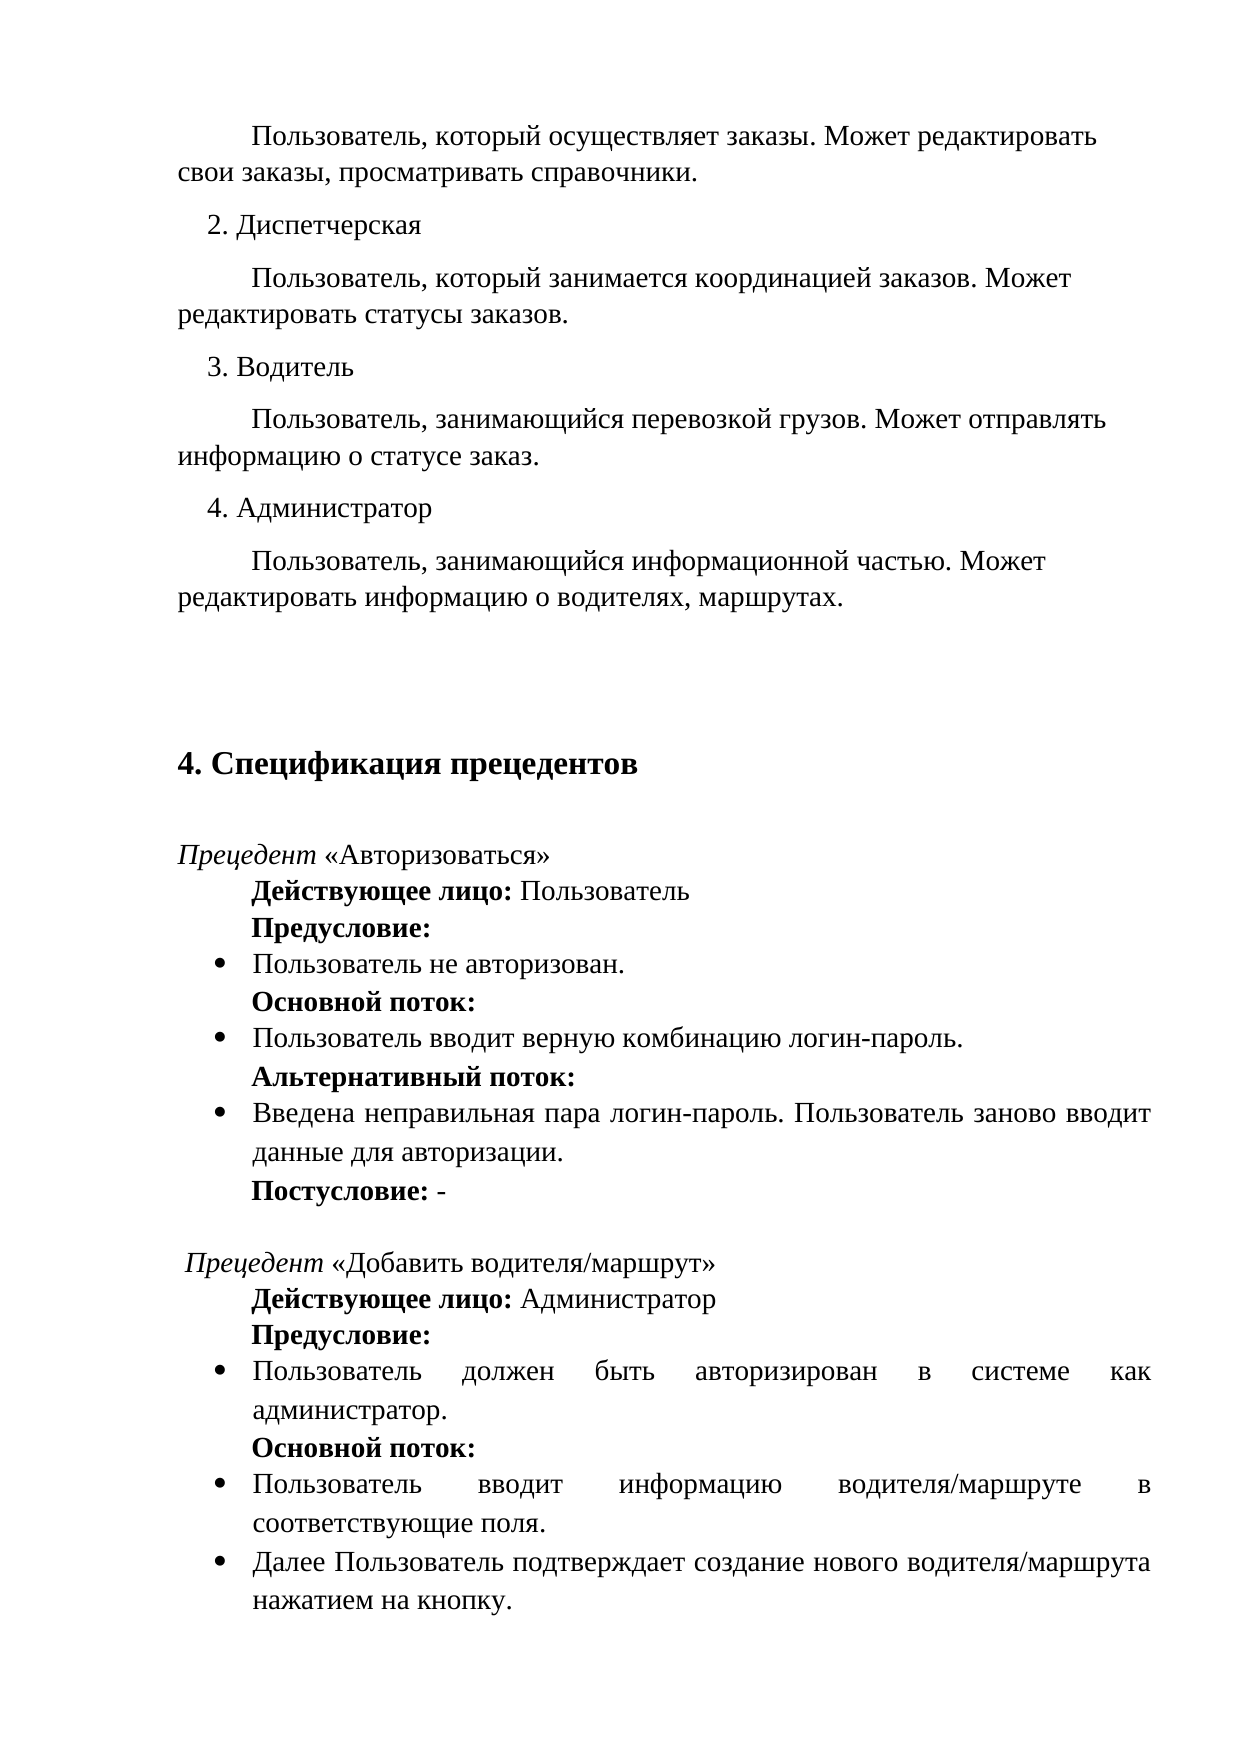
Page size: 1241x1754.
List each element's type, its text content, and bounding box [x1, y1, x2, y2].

text Пользователь, занимающийся информационной частью. Может редактировать информацию о водителях, маршрутах. [177, 543, 1152, 613]
text Основной поток: [177, 1431, 1152, 1464]
list Пользователь должен быть авторизирован в системе как администратор. [215, 1353, 1152, 1426]
text Пользователь, который занимается координацией заказов. Может редактировать статусы заказов. [177, 260, 1152, 329]
text Альтернативный поток: [177, 1059, 1152, 1093]
list Пользователь вводит верную комбинацию логин-пароль. [215, 1021, 1152, 1054]
text Основной поток: [177, 984, 1152, 1018]
text Пользователь, который осуществляет заказы. Может редактировать свои заказы, просматривать справочники. [177, 118, 1152, 188]
text 4. Администратор [177, 491, 1152, 524]
text Действующее лицо: Администратор [177, 1281, 1152, 1314]
text Предусловие: [177, 1317, 1152, 1351]
text Постусловие: - [177, 1173, 1152, 1206]
list Пользователь вводит информацию водителя/маршруте в соответствующие поля. [215, 1467, 1152, 1539]
text Прецедент «Авторизоваться» [177, 837, 1152, 871]
text Действующее лицо: Пользователь [177, 873, 1152, 907]
list Далее Пользователь подтверждает создание нового водителя/маршрута нажатием на кнопку. [215, 1544, 1152, 1616]
list Введена неправильная пара логин-пароль. Пользователь заново вводит данные для авторизации. [215, 1095, 1152, 1168]
text 4. Спецификация прецедентов [177, 743, 1152, 782]
text Пользователь, занимающийся перевозкой грузов. Может отправлять информацию о статусе заказ. [177, 402, 1152, 471]
list Пользователь не авторизован. [215, 946, 1152, 979]
text 2. Диспетчерская [177, 207, 1152, 241]
text 3. Водитель [177, 349, 1152, 382]
text Прецедент «Добавить водителя/маршрут» [177, 1245, 1152, 1278]
text Предусловие: [177, 910, 1152, 943]
